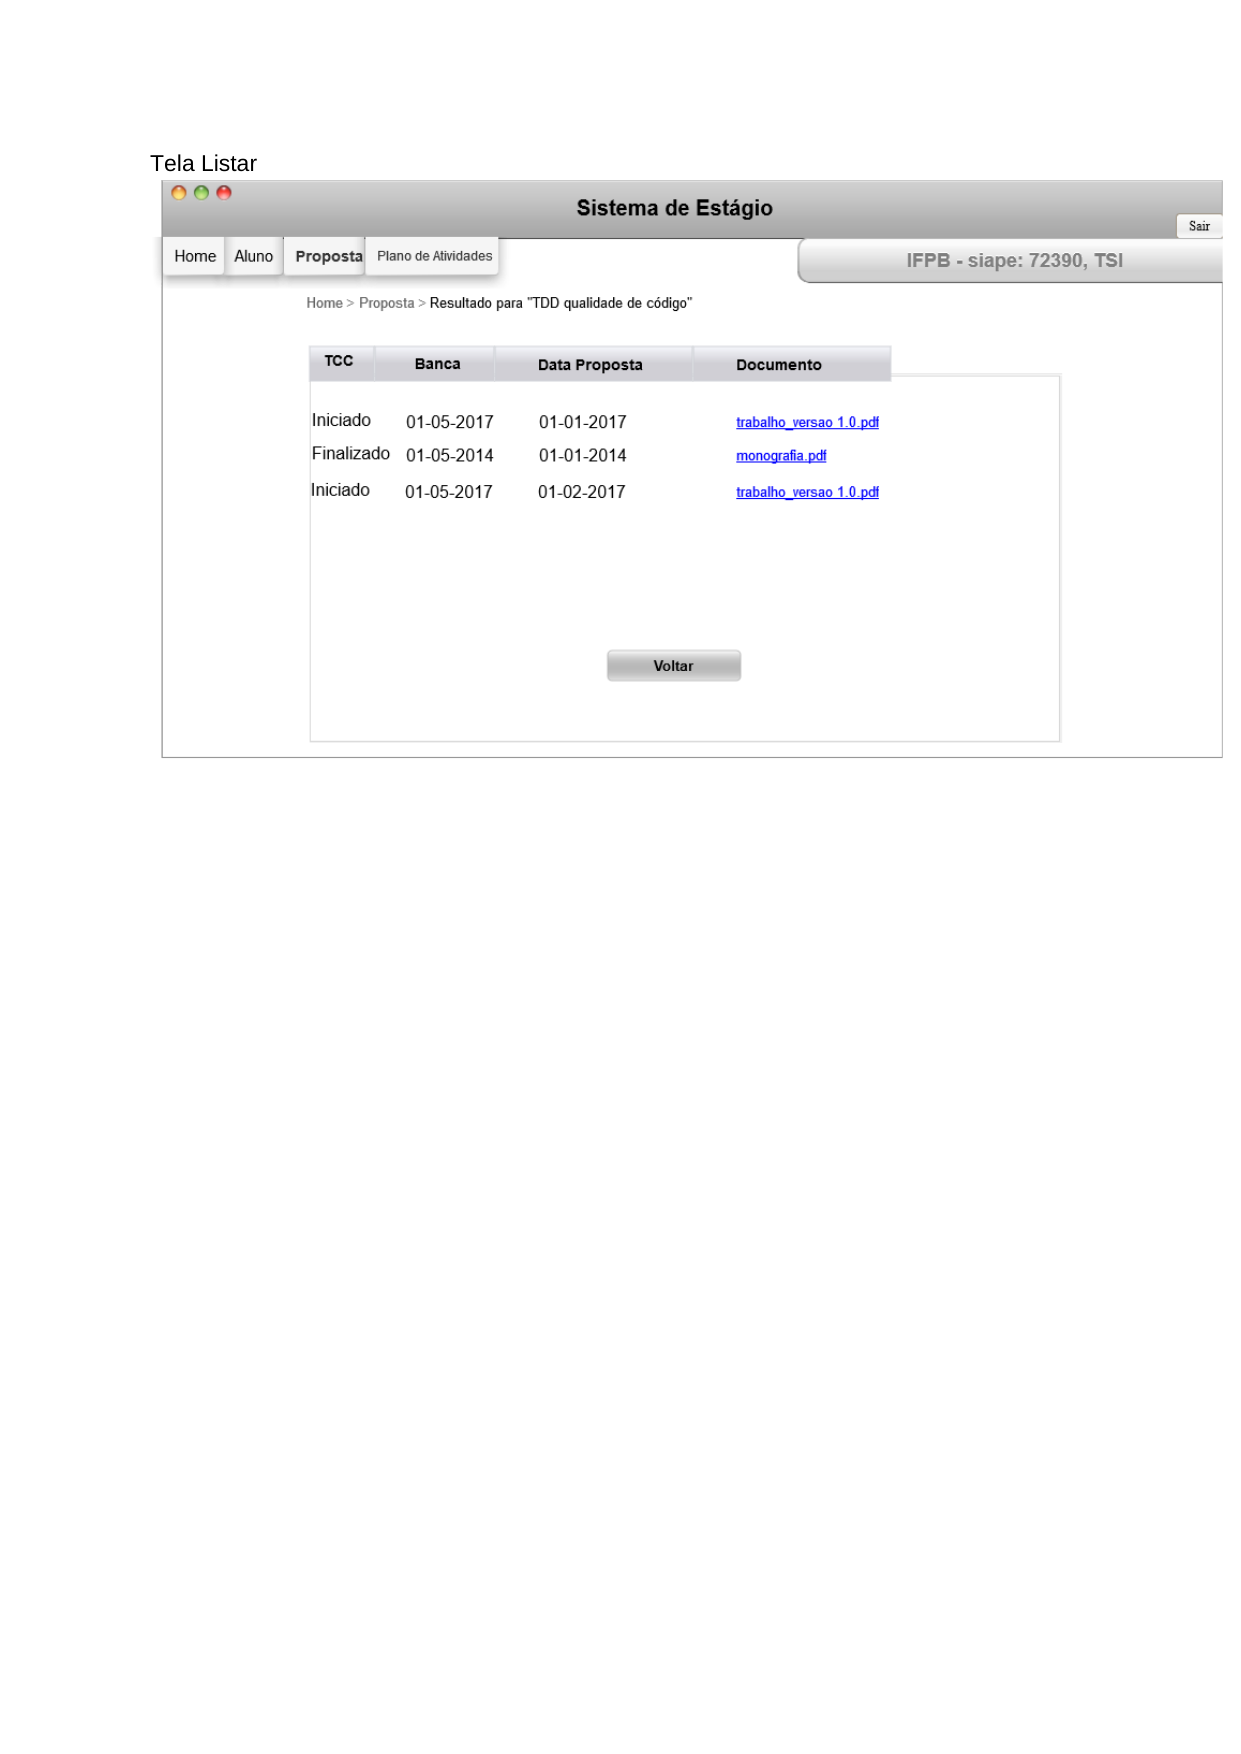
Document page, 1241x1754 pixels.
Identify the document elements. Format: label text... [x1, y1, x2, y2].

picture [150, 180, 1223, 772]
text Tela Listar [150, 150, 1090, 180]
